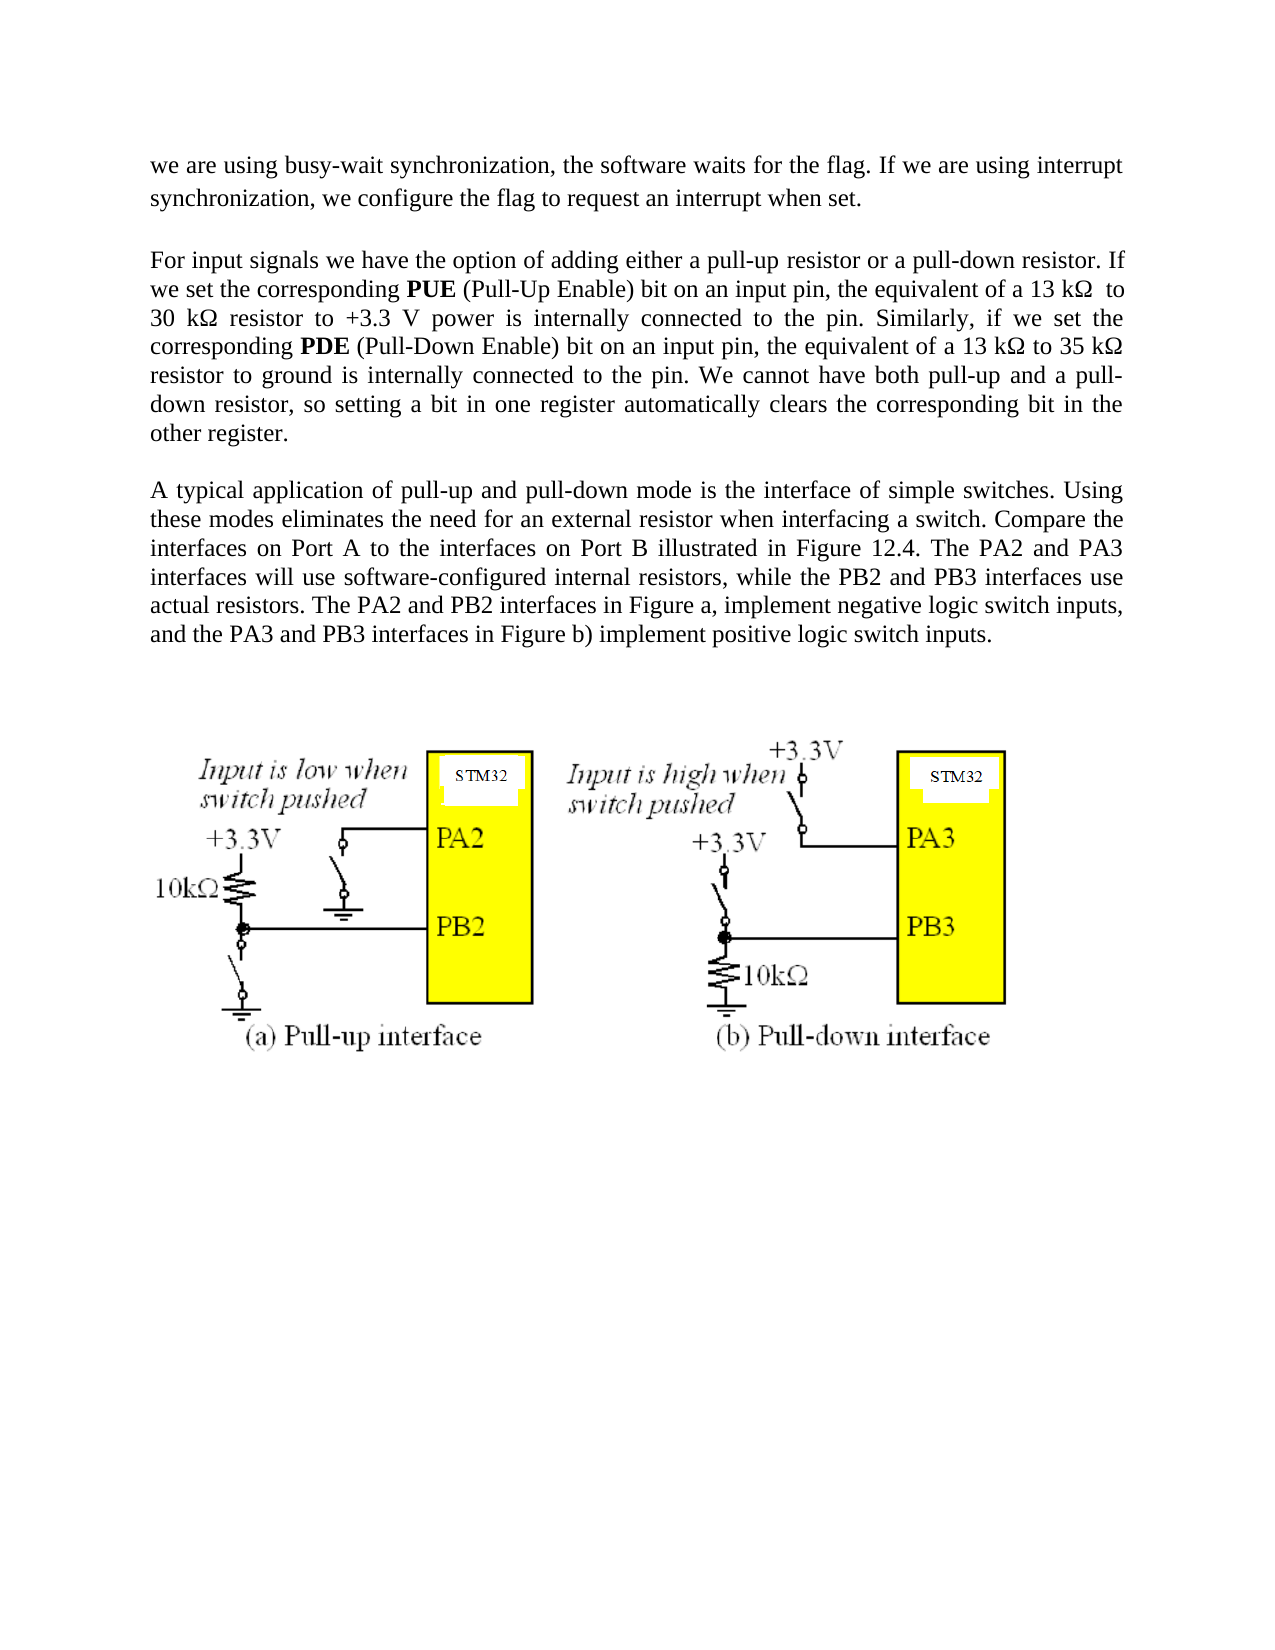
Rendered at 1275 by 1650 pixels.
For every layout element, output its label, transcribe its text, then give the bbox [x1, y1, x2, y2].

text A typical application of pull-up and pull-down mode is the interface of simple switches. Using these modes eliminates the need for an external resistor when interfacing a switch. Compare the interfaces on Port A to the interfaces on Port B illustrated in Figure 12.4. The PA2 and PA3 interfaces will use software-configured internal resistors, while the PB2 and PB3 interfaces use actual resistors. The PA2 and PB2 interfaces in Figure a, implement negative logic switch inputs, and the PA3 and PB3 interfaces in Figure b) implement positive logic switch inputs. [150, 476, 1125, 648]
picture [150, 735, 1018, 1057]
text For input signals we have the option of adding either a pull-up resistor or a pull-down resistor. If we set the corresponding PUE (Pull-Up Enable) bit on an input pin, the equivalent of a 13 kΩto 30 kΩ resistor to +3.3 V power is internally connected to the pin. Similarly, if we set the corresponding PDE (Pull-Down Enable) bit on an input pin, the equivalent of a 13 kΩ to 35 kΩ resistor to ground is internally connected to the pin. We cannot have both pull-up and a pull-down resistor, so setting a bit in one register automatically clears the corresponding bit in the other register. [150, 245, 1125, 446]
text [150, 150, 1125, 212]
